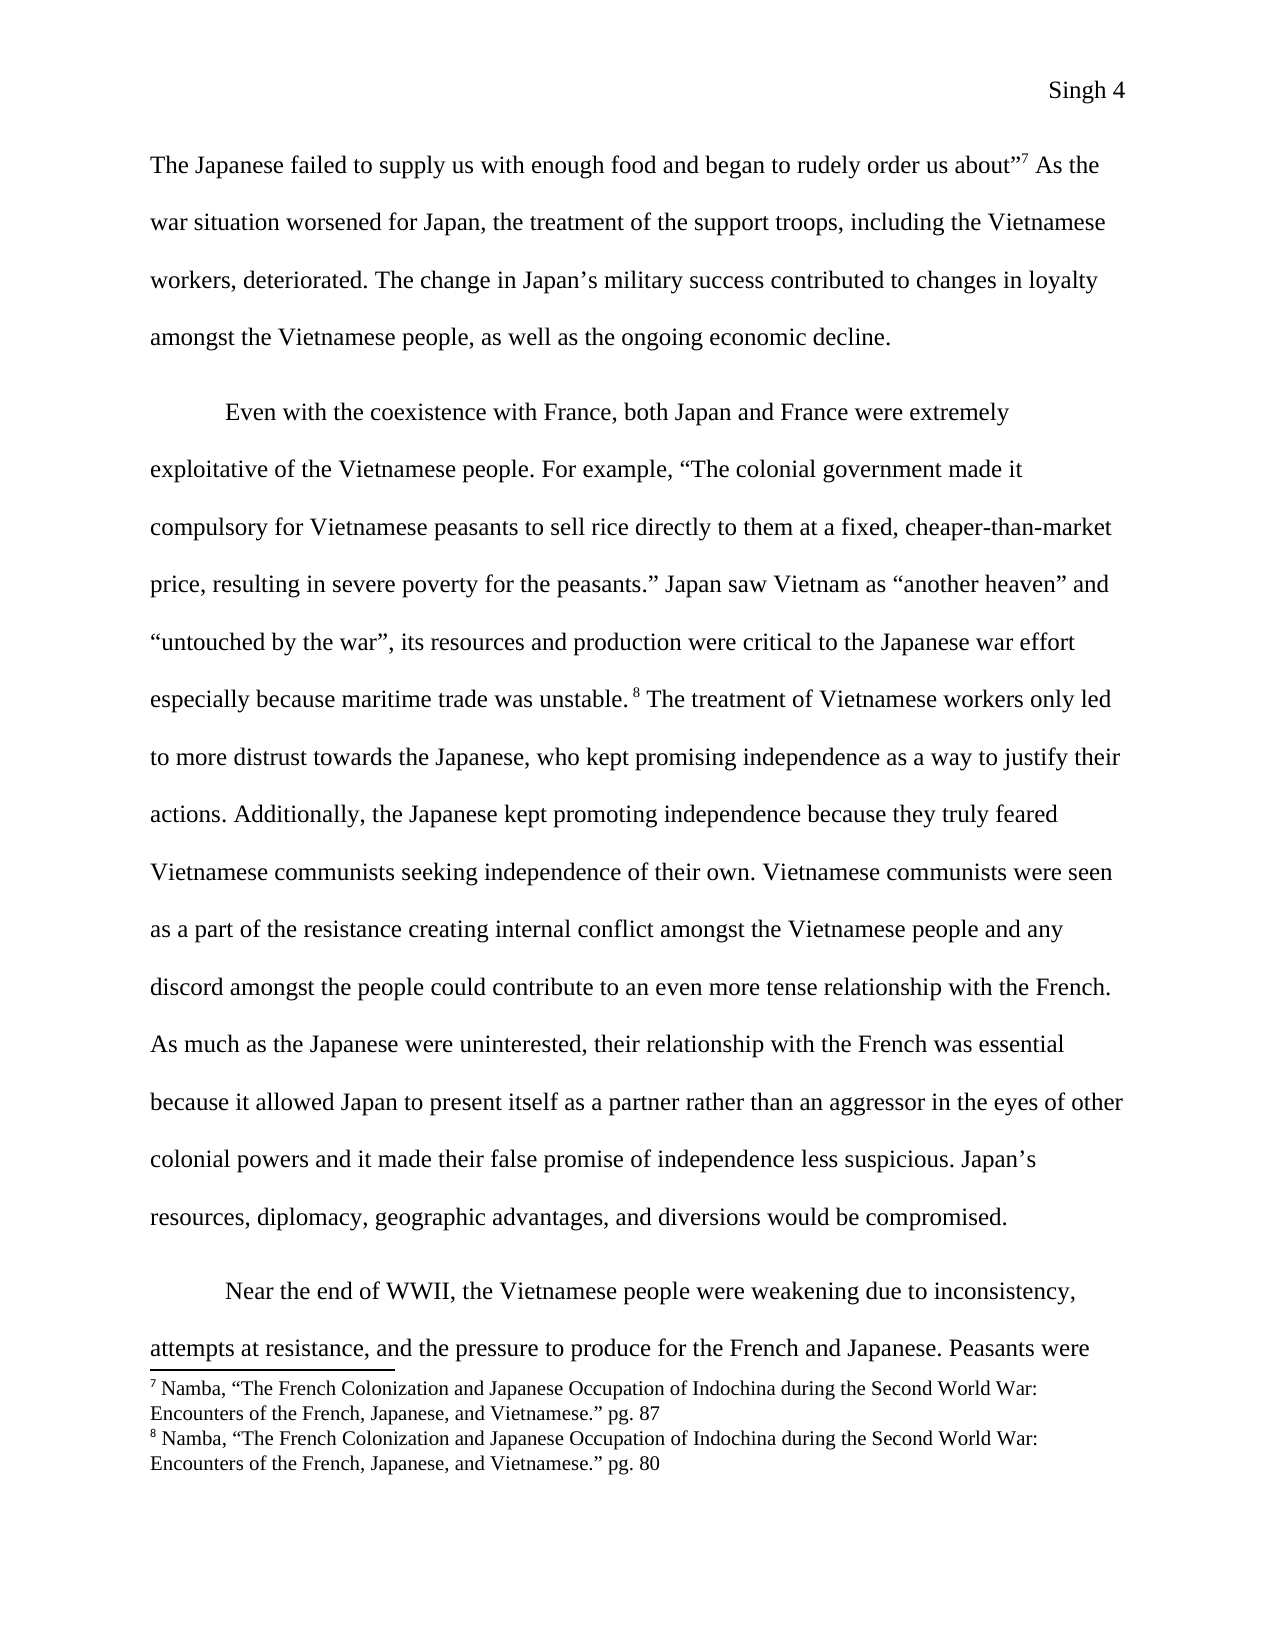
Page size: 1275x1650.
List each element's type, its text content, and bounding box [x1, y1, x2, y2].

text Even with the coexistence with France, both Japan and France were extremely exploitative of the Vietnamese people. For example, “The colonial government made it compulsory for Vietnamese peasants to sell rice directly to them at a fixed, cheaper-than-market price, resulting in severe poverty for the peasants.” Japan saw Vietnam as “another heaven” and “untouched by the war”, its resources and production were critical to the Japanese war effort especially because maritime trade was unstable. The treatment of Vietnamese workers only led to more distrust towards the Japanese, who kept promising independence as a way to justify their actions. Additionally, the Japanese kept promoting independence because they truly feared Vietnamese communists seeking independence of their own. Vietnamese communists were seen as a part of the resistance creating internal conflict amongst the Vietnamese people and any discord amongst the people could contribute to an even more tense relationship with the French. As much as the Japanese were uninterested, their relationship with the French was essential because it allowed Japan to present itself as a partner rather than an aggressor in the eyes of other colonial powers and it made their false promise of independence less suspicious. Japan’s resources, diplomacy, geographic advantages, and diversions would be compromised. [150, 397, 1125, 1230]
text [150, 1276, 1125, 1362]
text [150, 150, 1125, 351]
